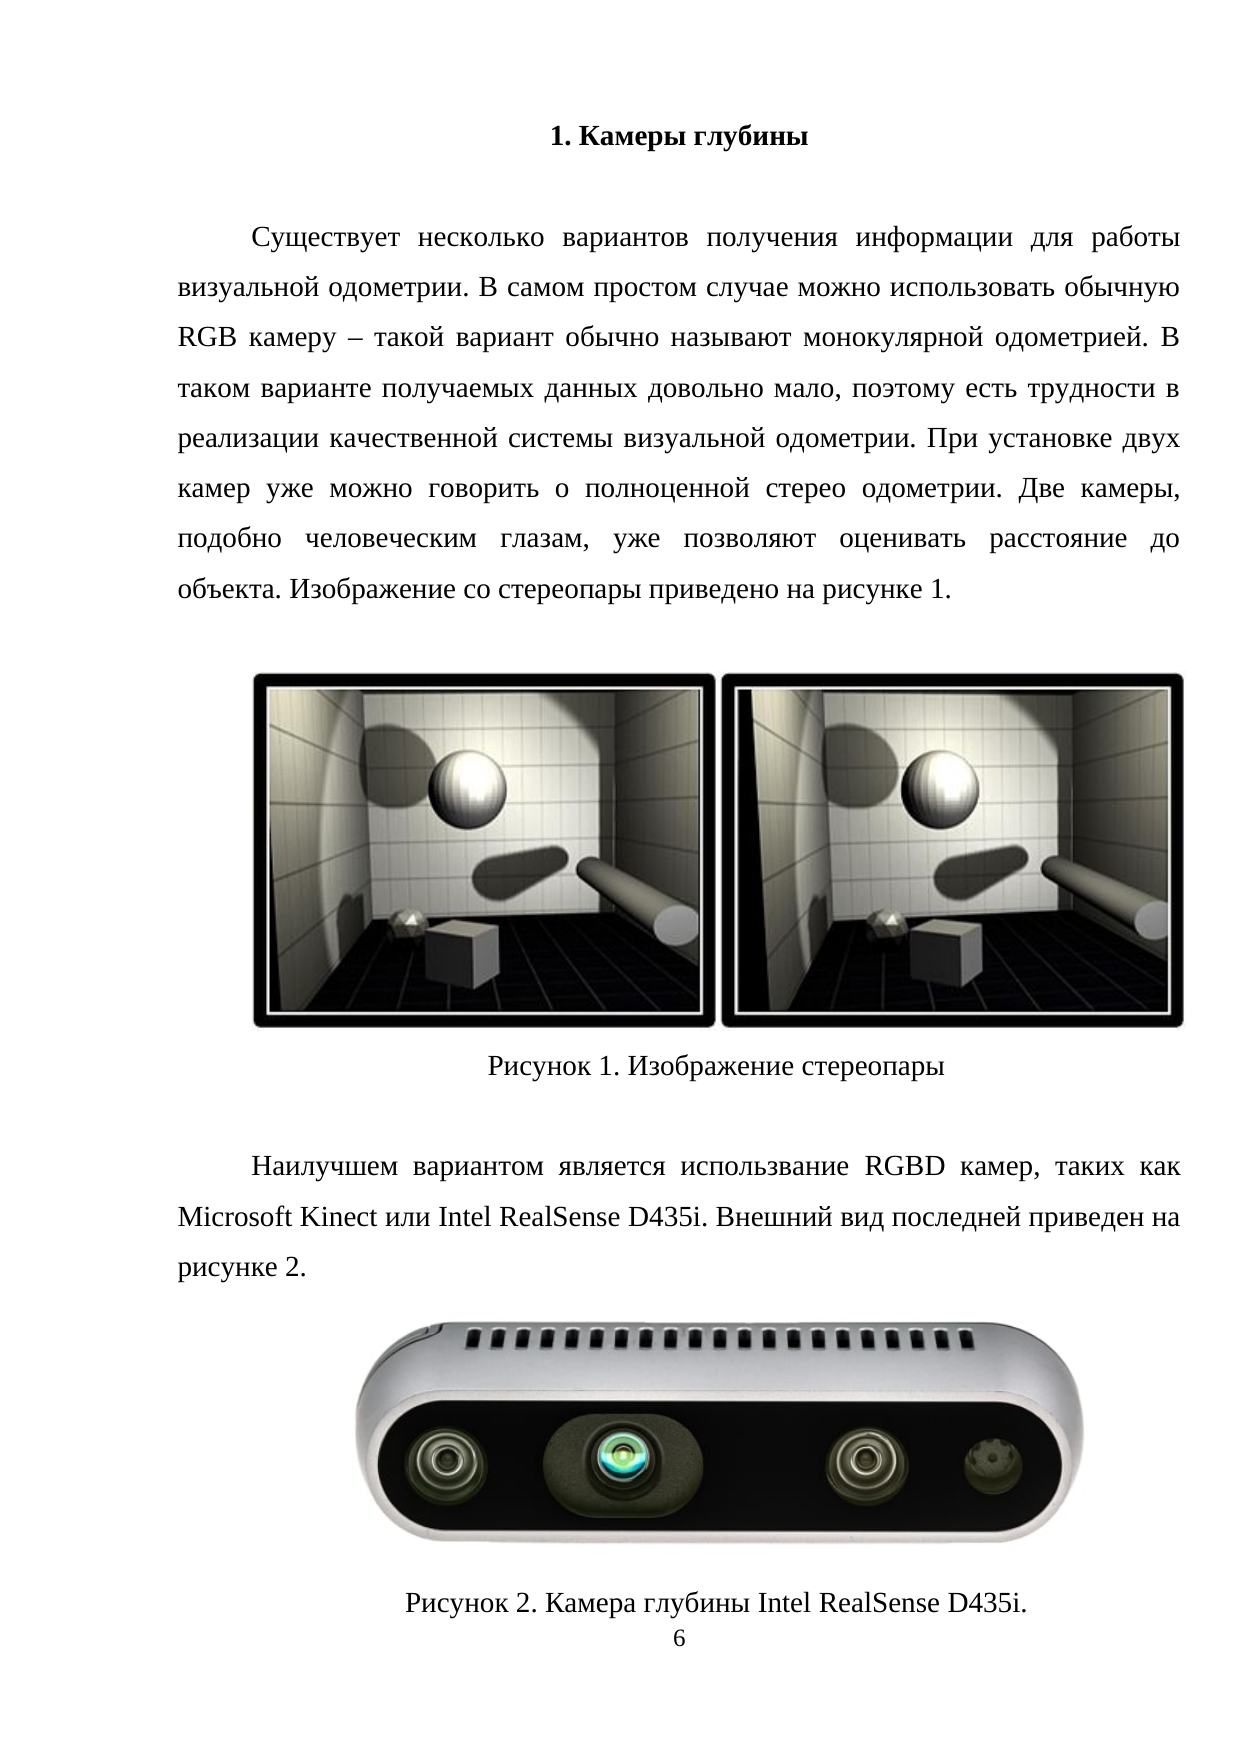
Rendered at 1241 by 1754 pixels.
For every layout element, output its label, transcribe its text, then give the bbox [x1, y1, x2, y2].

text 1. Камеры глубины [177, 118, 1181, 152]
text Рисунок 2. Камера глубины Intel RealSense D435i. [177, 1585, 1181, 1618]
text Рисунок 1. Изображение стереопары [177, 1048, 1181, 1081]
picture [315, 1299, 1117, 1569]
text Наилучшем вариантом является использвание RGBD камер, таких как Microsoft Kinect или Intel RealSense D435i. Внешний вид последней приведен на рисунке 2. [177, 1148, 1181, 1282]
picture [251, 671, 1187, 1031]
text Существует несколько вариантов получения информации для работы визуальной одометрии. В самом простом случае можно использовать обычную RGB камеру – такой вариант обычно называют монокулярной одометрией. В таком варианте получаемых данных довольно мало, поэтому есть трудности в реализации качественной системы визуальной одометрии. При установке двух камер уже можно говорить о полноценной стерео одометрии. Две камеры, подобно человеческим глазам, уже позволяют оценивать расстояние до объекта. Изображение со стереопары приведено на рисунке 1. [177, 219, 1181, 604]
